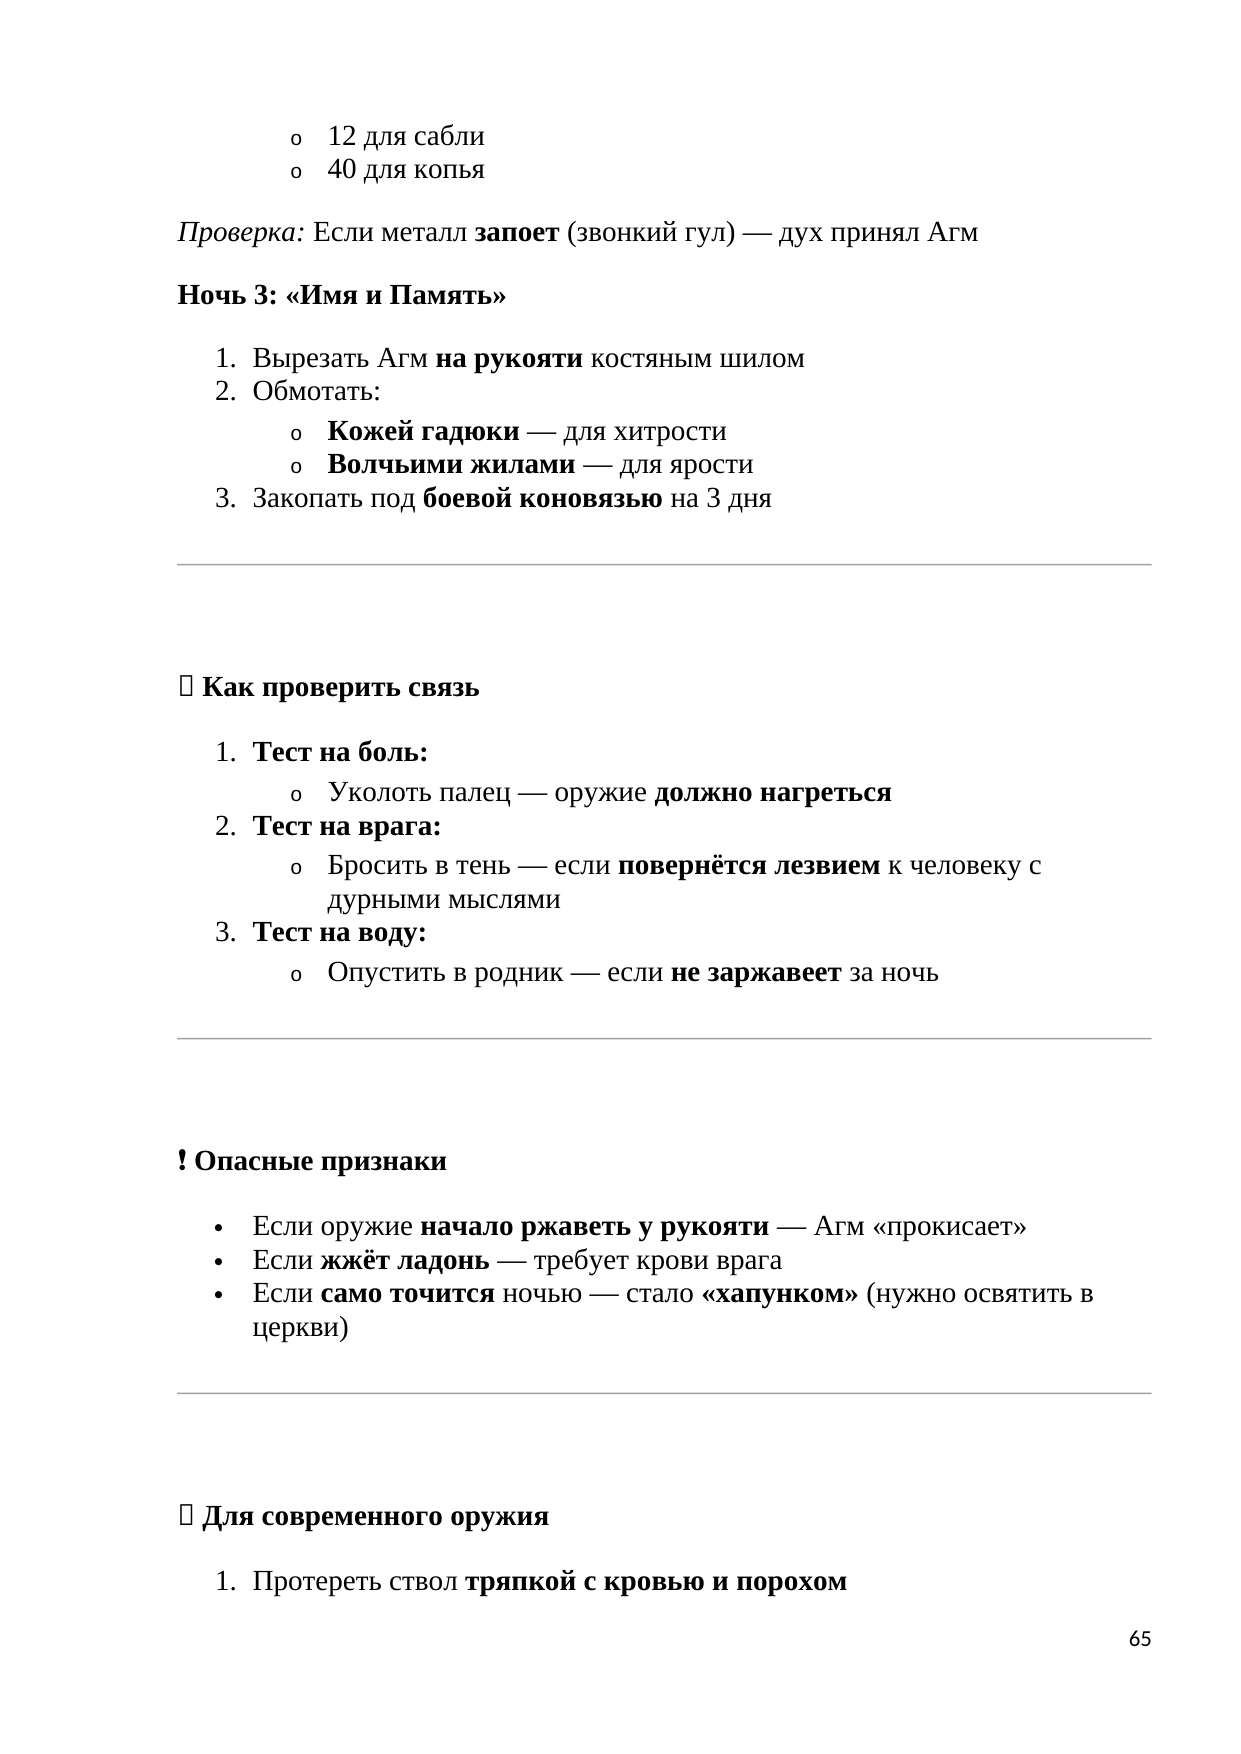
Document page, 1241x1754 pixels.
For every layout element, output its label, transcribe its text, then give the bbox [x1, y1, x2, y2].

list Обмотать: [215, 373, 1152, 407]
list Уколоть палец — оружие должно нагреться [290, 774, 1152, 808]
list Вырезать Агм на рукояти костяным шилом [215, 340, 1152, 373]
list Тест на воду: [215, 914, 1152, 948]
list Кожей гадюки — для хитрости [290, 413, 1152, 447]
text ❗ Опасные признаки [177, 1139, 1152, 1179]
list Волчьими жилами — для ярости [290, 447, 1152, 480]
list Протереть ствол тряпкой с кровью и порохом [215, 1563, 1152, 1597]
list Тест на боль: [215, 734, 1152, 768]
text 🔹 Как проверить связь [177, 665, 1152, 705]
list Тест на врага: [215, 808, 1152, 841]
list 40 для копья [290, 152, 1152, 185]
list Закопать под боевой коновязью на 3 дня [215, 480, 1152, 514]
text Проверка: Если металл запоет (звонкий гул) — дух принял Агм [177, 214, 1152, 248]
text 🌿 Для современного оружия [177, 1494, 1152, 1534]
list Если жжёт ладонь — требует крови врага [215, 1242, 1152, 1275]
list Опустить в родник — если не заржавеет за ночь [290, 954, 1152, 988]
list Бросить в тень — если повернётся лезвием к человеку с дурными мыслями [290, 847, 1152, 914]
list Если само точится ночью — стало «хапунком» (нужно освятить в церкви) [215, 1275, 1152, 1342]
list Если оружие начало ржаветь у рукояти — Агм «прокисает» [215, 1208, 1152, 1242]
text Ночь 3: «Имя и Память» [177, 277, 1152, 311]
list 12 для сабли [290, 118, 1152, 152]
